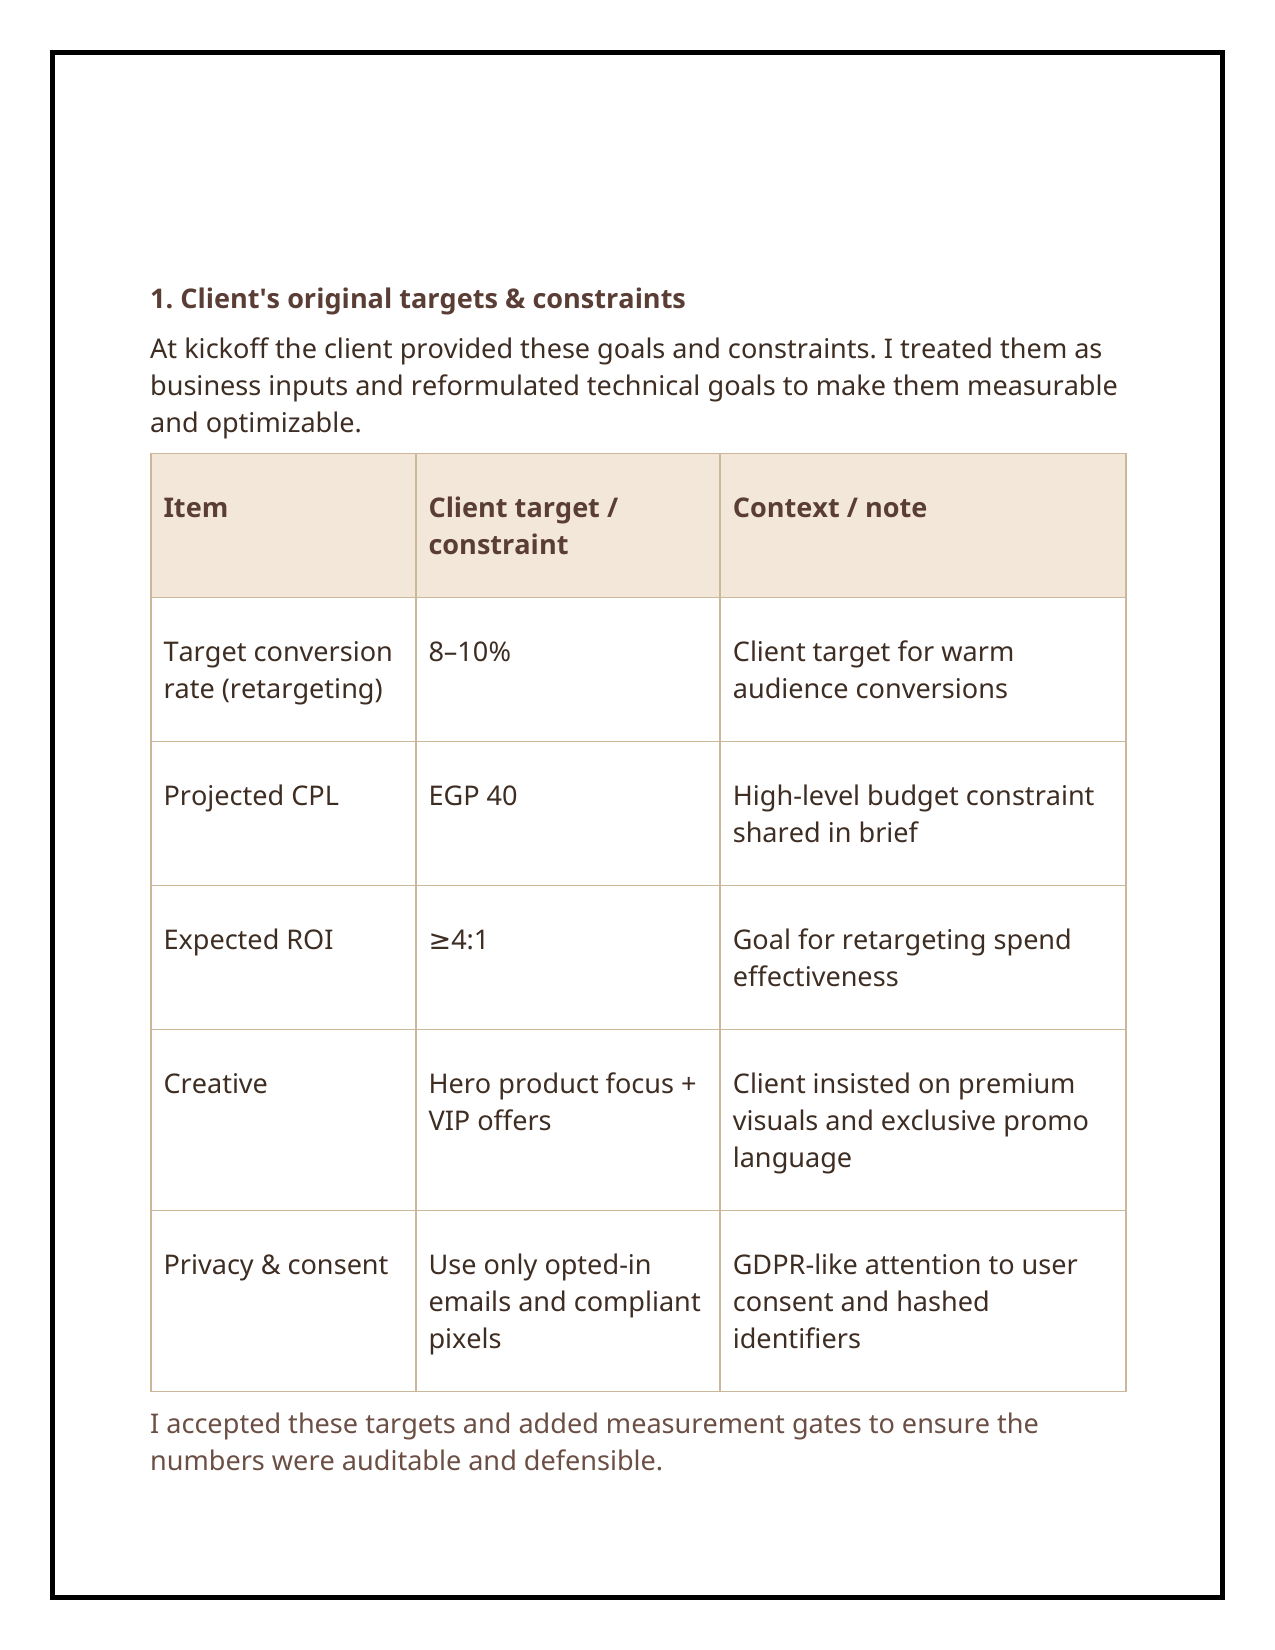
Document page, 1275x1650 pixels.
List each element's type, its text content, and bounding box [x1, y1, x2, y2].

table_header Item [152, 454, 415, 597]
table_cell Use only opted-in emails and compliant pixels [417, 1211, 719, 1391]
table_cell 8–10% [417, 598, 719, 741]
table_cell Goal for retargeting spend effectiveness [721, 886, 1125, 1029]
table_cell GDPR-like attention to user consent and hashed identifiers [721, 1211, 1125, 1391]
text I accepted these targets and added measurement gates to ensure the numbers were auditable and defensible. [150, 1405, 1125, 1478]
table_cell Hero product focus + VIP offers [417, 1030, 719, 1210]
text At kickoff the client provided these goals and constraints. I treated them as business inputs and reformulated technical goals to make them measurable and optimizable. [150, 329, 1125, 440]
table_cell Expected ROI [152, 886, 415, 1029]
table_cell Client insisted on premium visuals and exclusive promo language [721, 1030, 1125, 1210]
table_cell Client target for warm audience conversions [721, 598, 1125, 741]
table_cell Target conversion rate (retargeting) [152, 598, 415, 741]
table_cell Creative [152, 1030, 415, 1210]
table_cell EGP 40 [417, 742, 719, 885]
table_cell Privacy & consent [152, 1211, 415, 1391]
subtitle 1. Client's original targets & constraints [150, 280, 1125, 317]
table_cell High-level budget constraint shared in brief [721, 742, 1125, 885]
table_header Client target / constraint [417, 454, 719, 597]
table_header Context / note [721, 454, 1125, 597]
table_cell Projected CPL [152, 742, 415, 885]
table_cell ≥4:1 [417, 886, 719, 1029]
